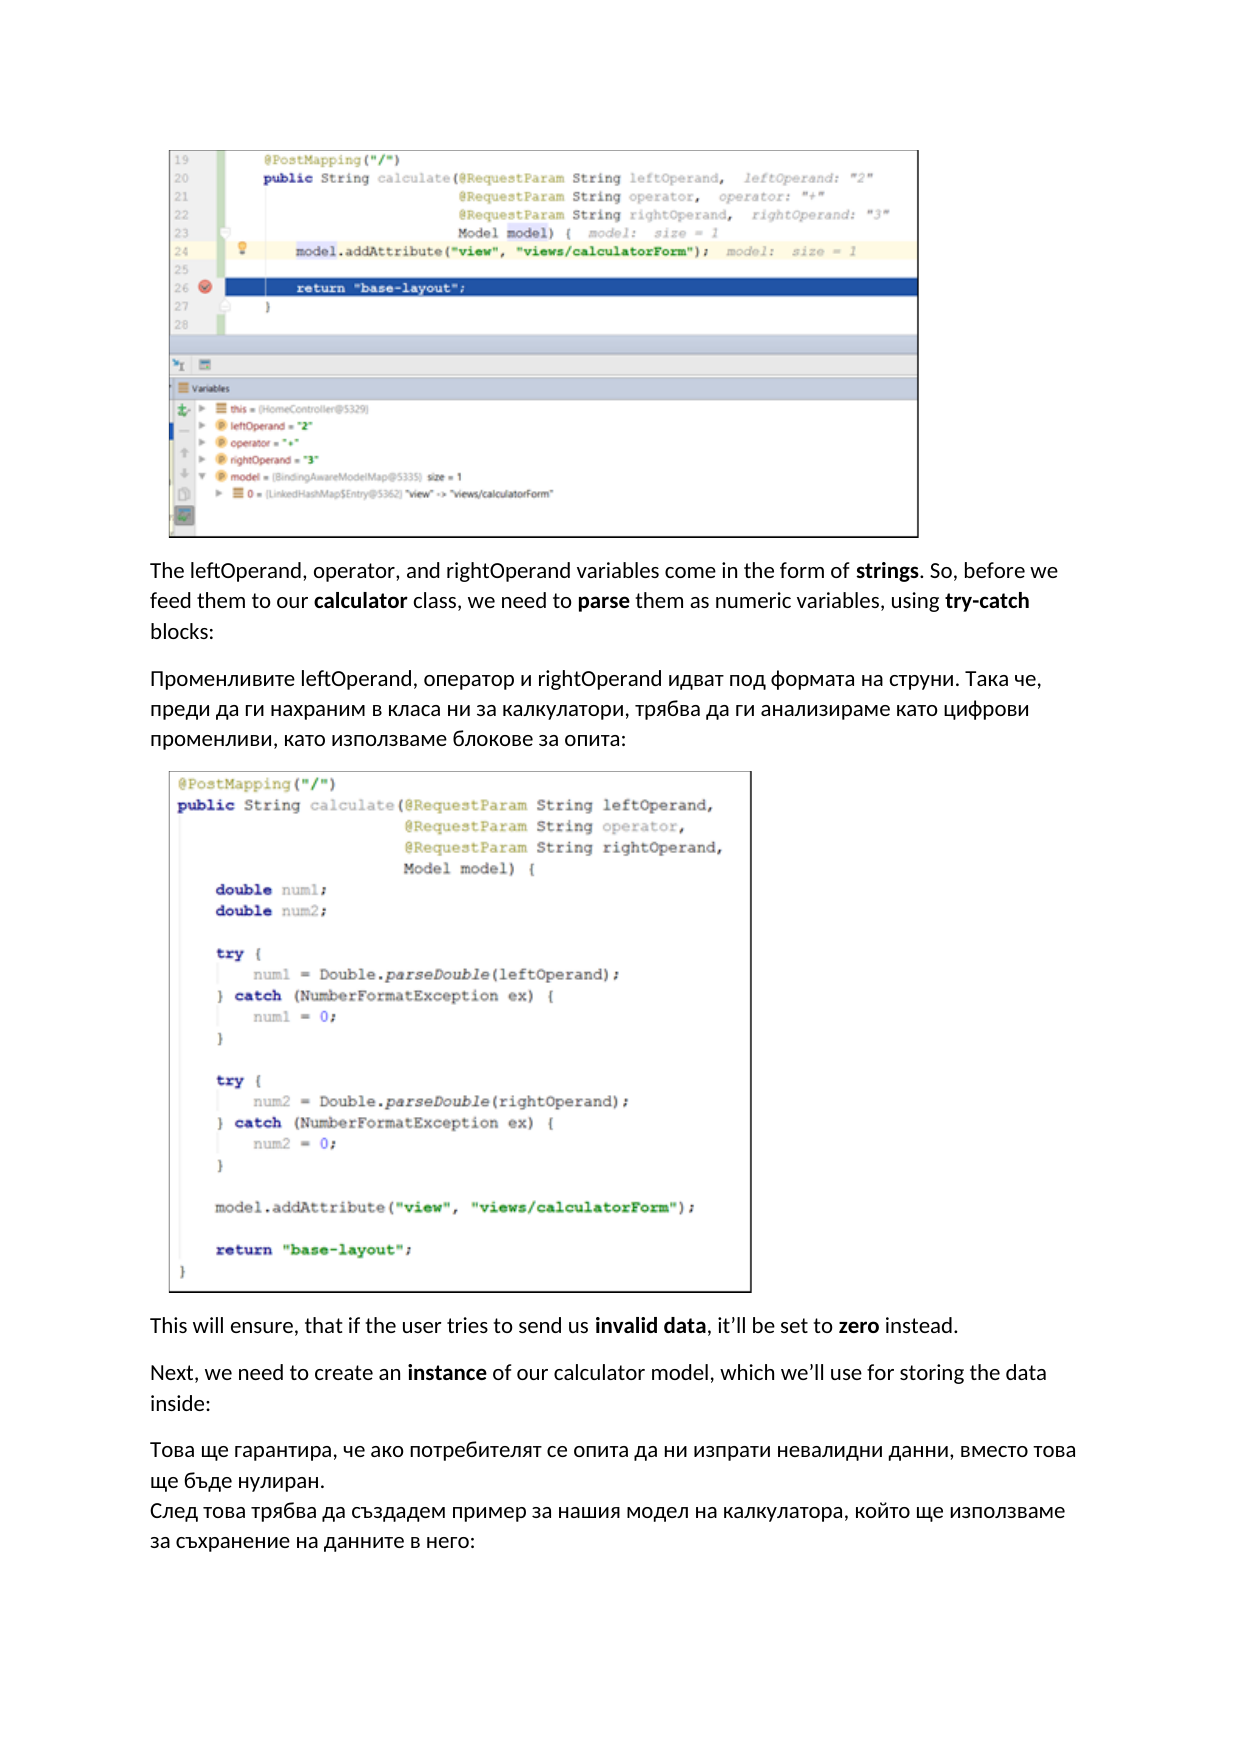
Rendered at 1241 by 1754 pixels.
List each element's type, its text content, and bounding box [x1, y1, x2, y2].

text This will ensure, that if the user tries to send us invalid data, it’ll be set to zero instead. [150, 1312, 1090, 1340]
text Променливите leftOperand, оператор и rightOperand идват под формата на струни. Така че, преди да ги нахраним в класа ни за калкулатори, трябва да ги анализираме като цифрови променливи, като използваме блокове за опита: [150, 664, 1090, 752]
text The leftOperand, operator, and rightOperand variables come in the form of strings. So, before we feed them to our calculator class, we need to parse them as numeric variables, using try-catch blocks: [150, 556, 1090, 645]
text Това ще гарантира, че ако потребителят се опита да ни изпрати невалидни данни, вместо това ще бъде нулиран. След това трябва да създадем пример за нашия модел на калкулатора, който ще използваме за съхранение на данните в него: [150, 1436, 1090, 1554]
text Next, we need to create an instance of our calculator model, which we’ll use for storing the data inside: [150, 1358, 1090, 1417]
